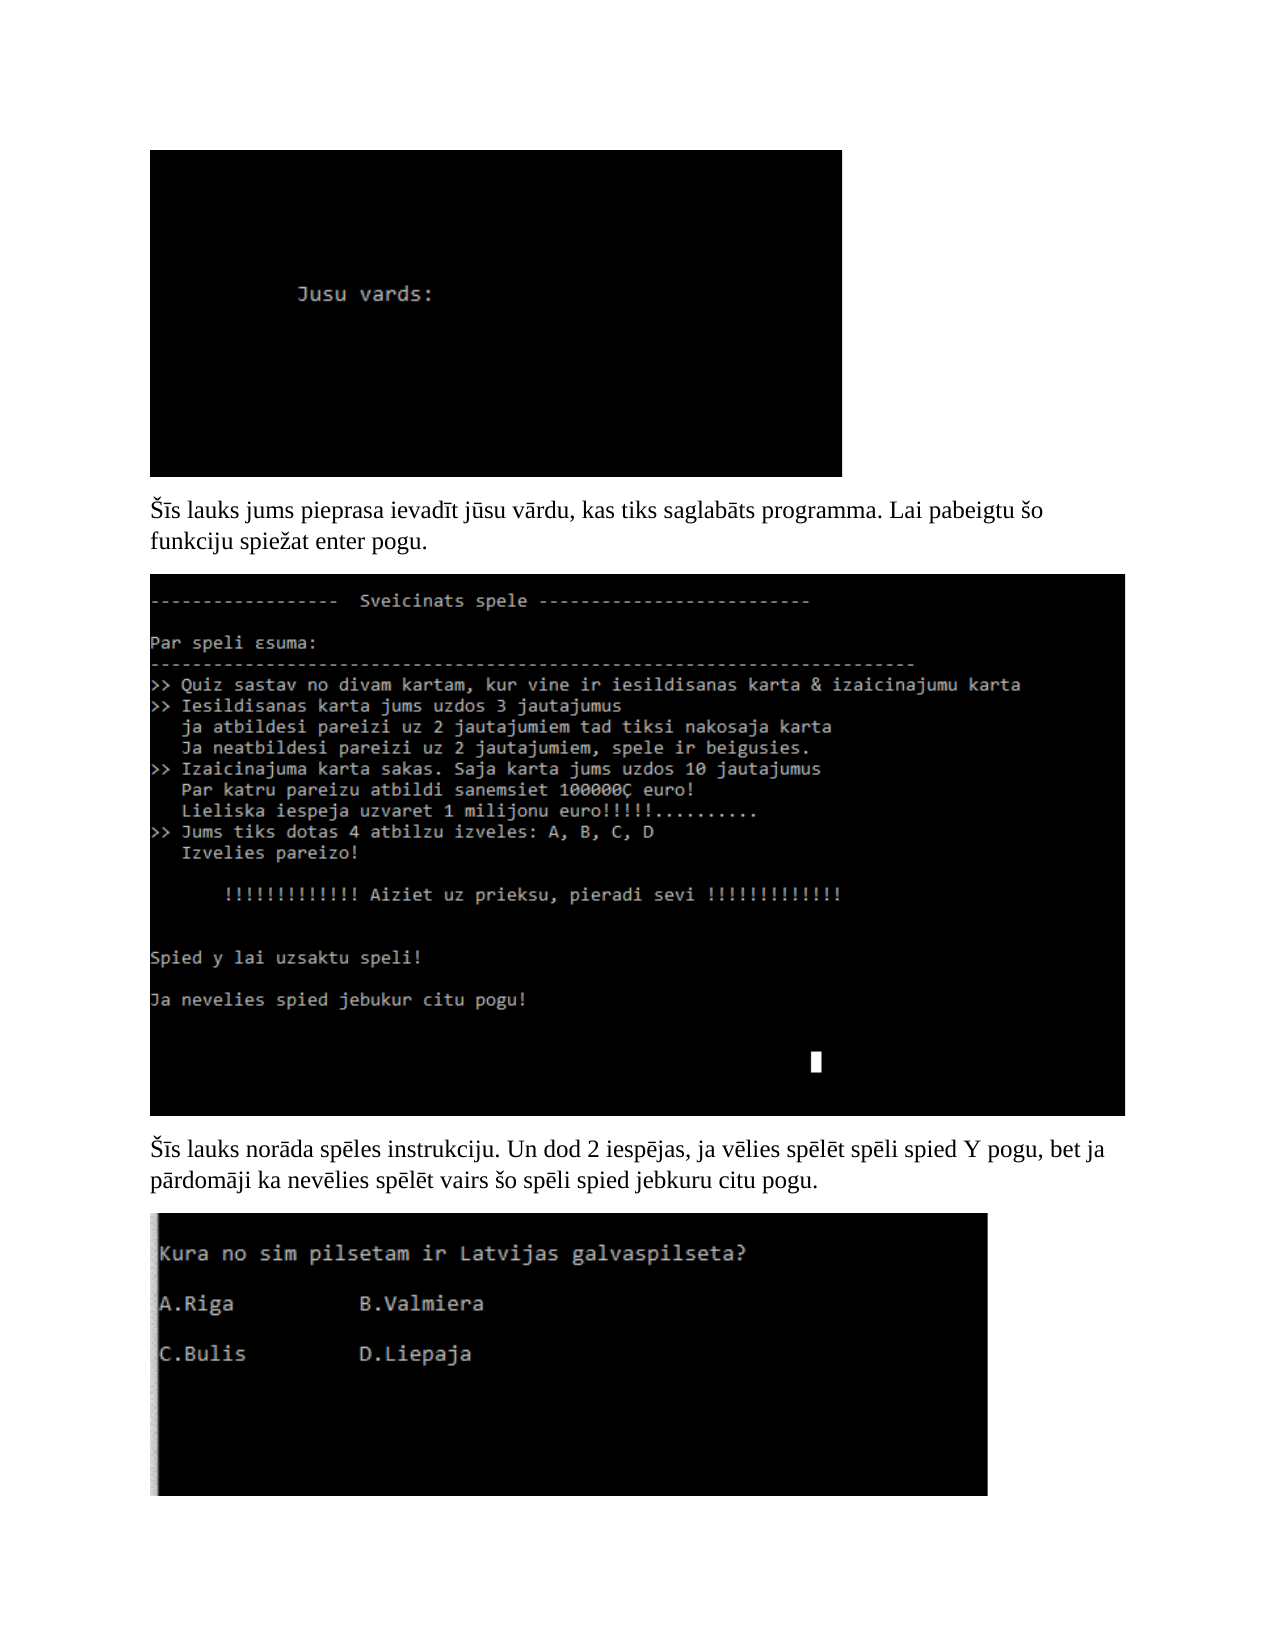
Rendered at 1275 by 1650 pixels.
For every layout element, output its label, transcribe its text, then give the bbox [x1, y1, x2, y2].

text Šīs lauks jums pieprasa ievadīt jūsu vārdu, kas tiks saglabāts programma. Lai pabeigtu šo funkciju spiežat enter pogu. [150, 495, 1125, 555]
text Šīs lauks norāda spēles instrukciju. Un dod 2 iespējas, ja vēlies spēlēt spēli spied Y pogu, bet ja pārdomāji ka nevēlies spēlēt vairs šo spēli spied jebkuru citu pogu. [150, 1134, 1125, 1194]
picture [150, 1213, 988, 1496]
picture [150, 574, 1125, 1116]
picture [150, 150, 843, 477]
